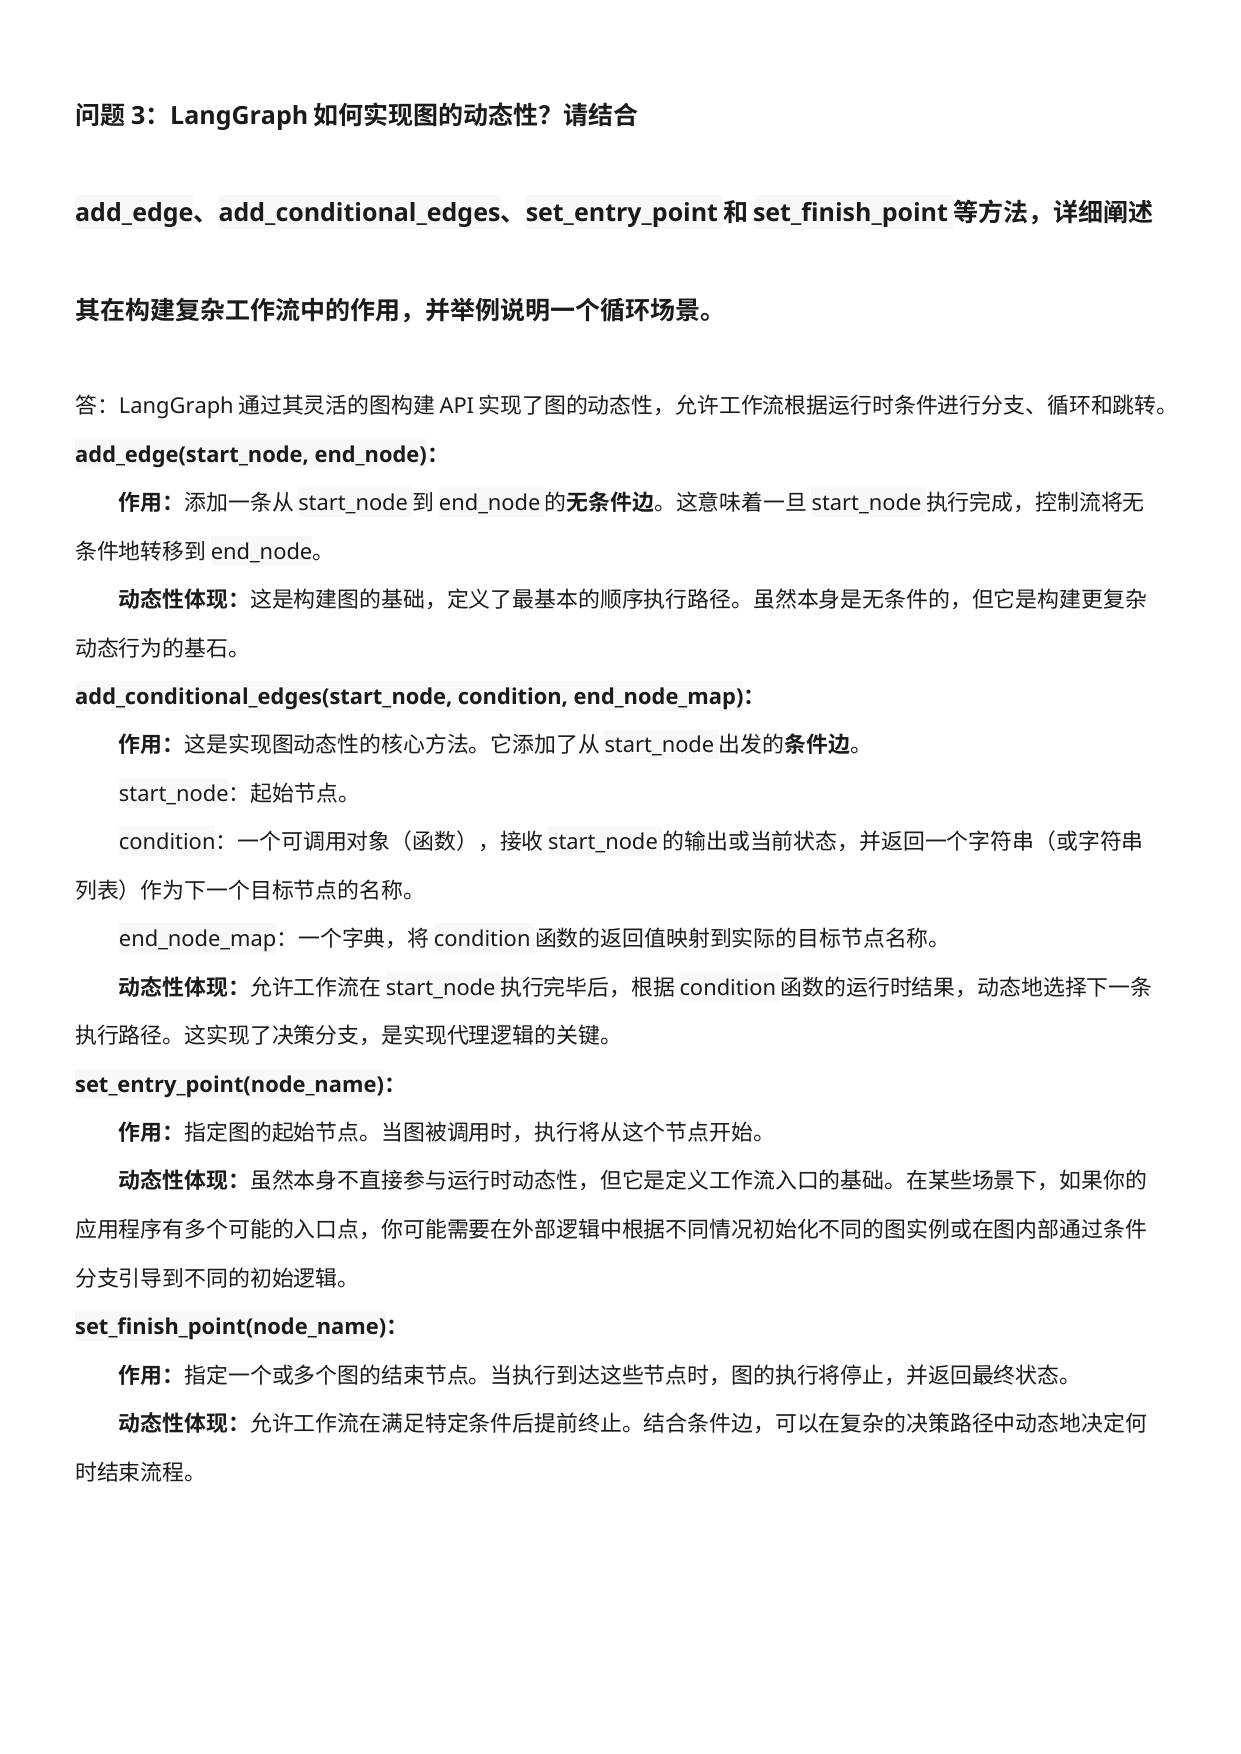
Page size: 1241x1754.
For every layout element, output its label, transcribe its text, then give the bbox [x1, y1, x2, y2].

text 动态性体现：允许工作流在满足特定条件后提前终止。结合条件边，可以在复杂的决策路径中动态地决定何时结束流程。 [75, 1406, 1165, 1487]
text end_node_map：一个字典，将condition函数的返回值映射到实际的目标节点名称。 [75, 921, 1165, 953]
text 作用：指定图的起始节点。当图被调用时，执行将从这个节点开始。 [75, 1115, 1165, 1147]
text set_entry_point(node_name)： [75, 1066, 1165, 1099]
text 动态性体现：允许工作流在start_node执行完毕后，根据condition函数的运行时结果，动态地选择下一条执行路径。这实现了决策分支，是实现代理逻辑的关键。 [75, 969, 1165, 1051]
text 答：LangGraph通过其灵活的图构建API实现了图的动态性，允许工作流根据运行时条件进行分支、循环和跳转。 [75, 388, 1165, 421]
text 问题 3：LangGraph如何实现图的动态性？请结合add_edge、add_conditional_edges、set_entry_point和set_finish_point等方法，详细阐述其在构建复杂工作流中的作用，并举例说明一个循环场景。 [75, 81, 1165, 341]
text condition：一个可调用对象（函数），接收start_node的输出或当前状态，并返回一个字符串（或字符串列表）作为下一个目标节点的名称。 [75, 824, 1165, 905]
text 作用：这是实现图动态性的核心方法。它添加了从start_node出发的条件边。 [75, 727, 1165, 760]
text 动态性体现：虽然本身不直接参与运行时动态性，但它是定义工作流入口的基础。在某些场景下，如果你的应用程序有多个可能的入口点，你可能需要在外部逻辑中根据不同情况初始化不同的图实例或在图内部通过条件分支引导到不同的初始逻辑。 [75, 1163, 1165, 1293]
text 作用：添加一条从start_node到end_node的无条件边。这意味着一旦start_node执行完成，控制流将无条件地转移到end_node。 [75, 485, 1165, 566]
text add_conditional_edges(start_node, condition, end_node_map)： [75, 679, 1165, 711]
text 动态性体现：这是构建图的基础，定义了最基本的顺序执行路径。虽然本身是无条件的，但它是构建更复杂动态行为的基石。 [75, 582, 1165, 663]
text add_edge(start_node, end_node)： [75, 436, 1165, 469]
text set_finish_point(node_name)： [75, 1309, 1165, 1341]
text 作用：指定一个或多个图的结束节点。当执行到达这些节点时，图的执行将停止，并返回最终状态。 [75, 1357, 1165, 1390]
text start_node：起始节点。 [75, 776, 1165, 808]
